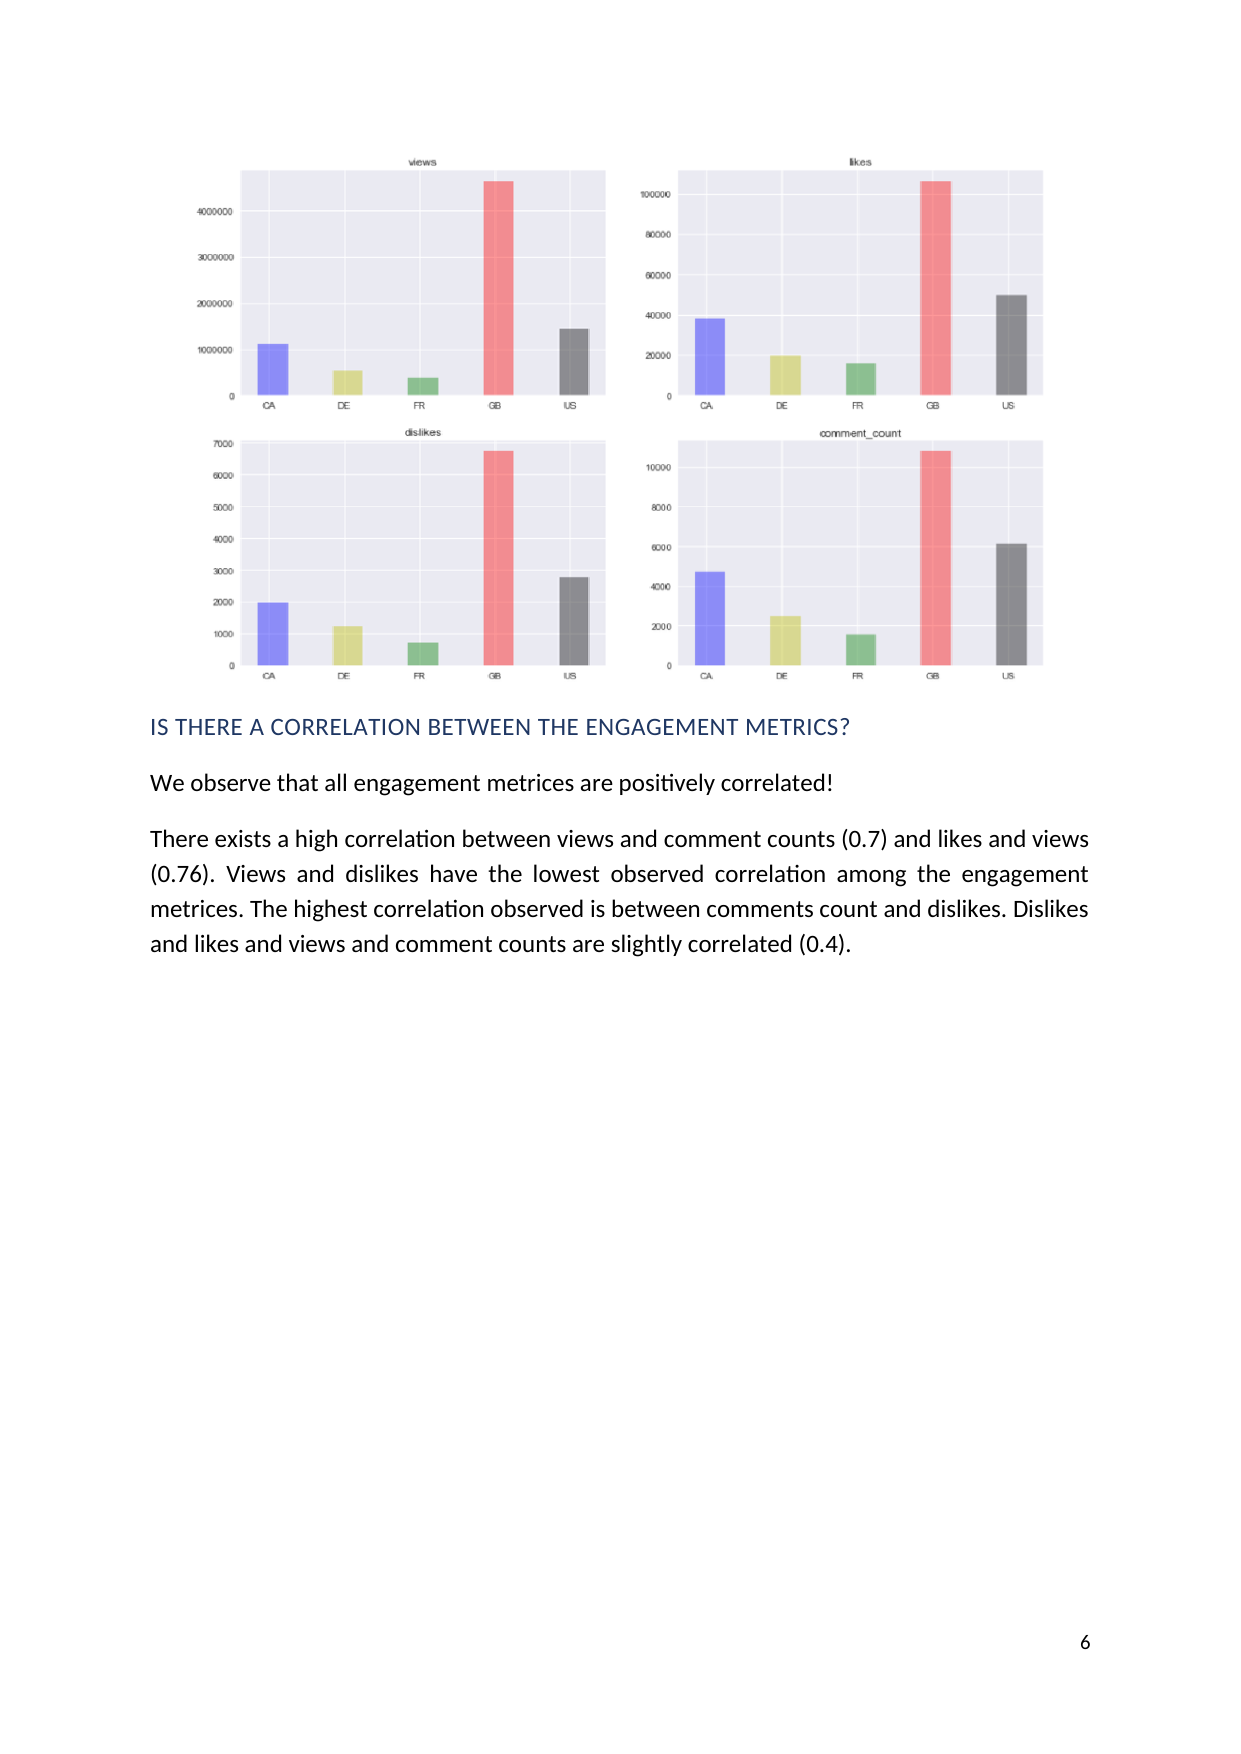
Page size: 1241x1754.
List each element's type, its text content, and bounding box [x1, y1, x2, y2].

text Is there a correlation between the engagement metrics? [150, 711, 1090, 742]
picture [187, 150, 1053, 687]
text There exists a high correlation between views and comment counts (0.7) and likes and views (0.76). Views and dislikes have the lowest observed correlation among the engagement metrices. The highest correlation observed is between comments count and dislikes. Dislikes and likes and views and comment counts are slightly correlated (0.4). [150, 823, 1090, 958]
text We observe that all engagement metrices are positively correlated! [150, 767, 1090, 798]
